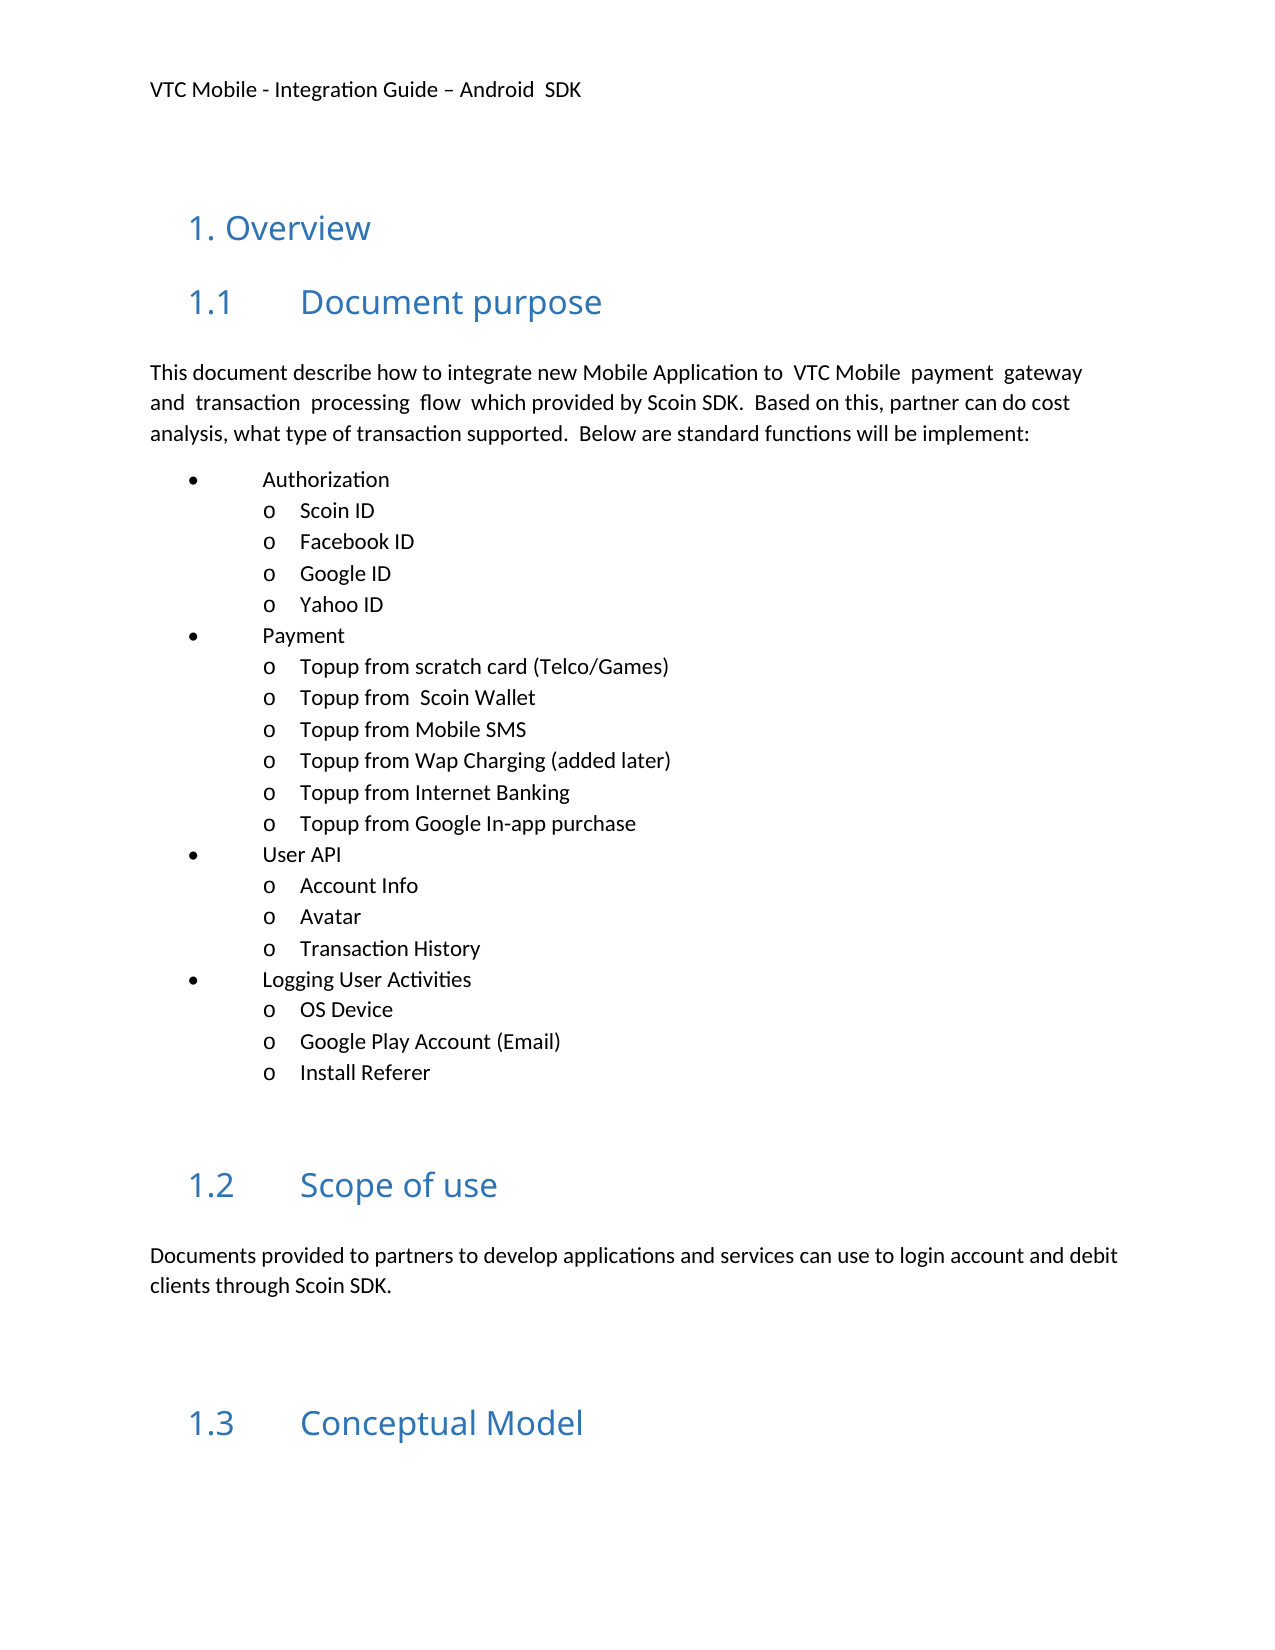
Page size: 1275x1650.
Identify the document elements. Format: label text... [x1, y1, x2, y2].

list Google ID [262, 559, 1125, 588]
list Account Info [262, 871, 1125, 900]
list Install Referer [262, 1058, 1125, 1087]
list Facebook ID [262, 527, 1125, 556]
subtitle Scope of use [187, 1162, 1125, 1207]
list User API [187, 841, 1125, 869]
subtitle Document purpose [187, 279, 1125, 324]
list Topup from Google In-app purchase [262, 809, 1125, 838]
text Documents provided to partners to develop applications and services can use to login account and debit clients through Scoin SDK. [150, 1211, 1125, 1299]
list Payment [187, 622, 1125, 650]
list Scoin ID [262, 496, 1125, 525]
list Topup from Mobile SMS [262, 715, 1125, 744]
list Yahoo ID [262, 590, 1125, 619]
list Topup from Internet Banking [262, 778, 1125, 807]
list Transaction History [262, 934, 1125, 963]
list Topup from Wap Charging (added later) [262, 746, 1125, 775]
list Avatar [262, 902, 1125, 931]
list Topup from scratch card (Telco/Games) [262, 652, 1125, 681]
list Logging User Activities [187, 965, 1125, 993]
list Google Play Account (Email) [262, 1027, 1125, 1056]
subtitle Overview [187, 205, 1125, 251]
text This document describe how to integrate new Mobile Application to VTC Mobile payment gateway and transaction processing flow which provided by Scoin SDK. Based on this, partner can do cost analysis, what type of transaction supported. Below are standard functions will be implement: [150, 328, 1125, 447]
list Authorization [187, 466, 1125, 494]
list OS Device [262, 995, 1125, 1024]
subtitle Conceptual Model [187, 1400, 1125, 1446]
list Topup from Scoin Wallet [262, 683, 1125, 712]
